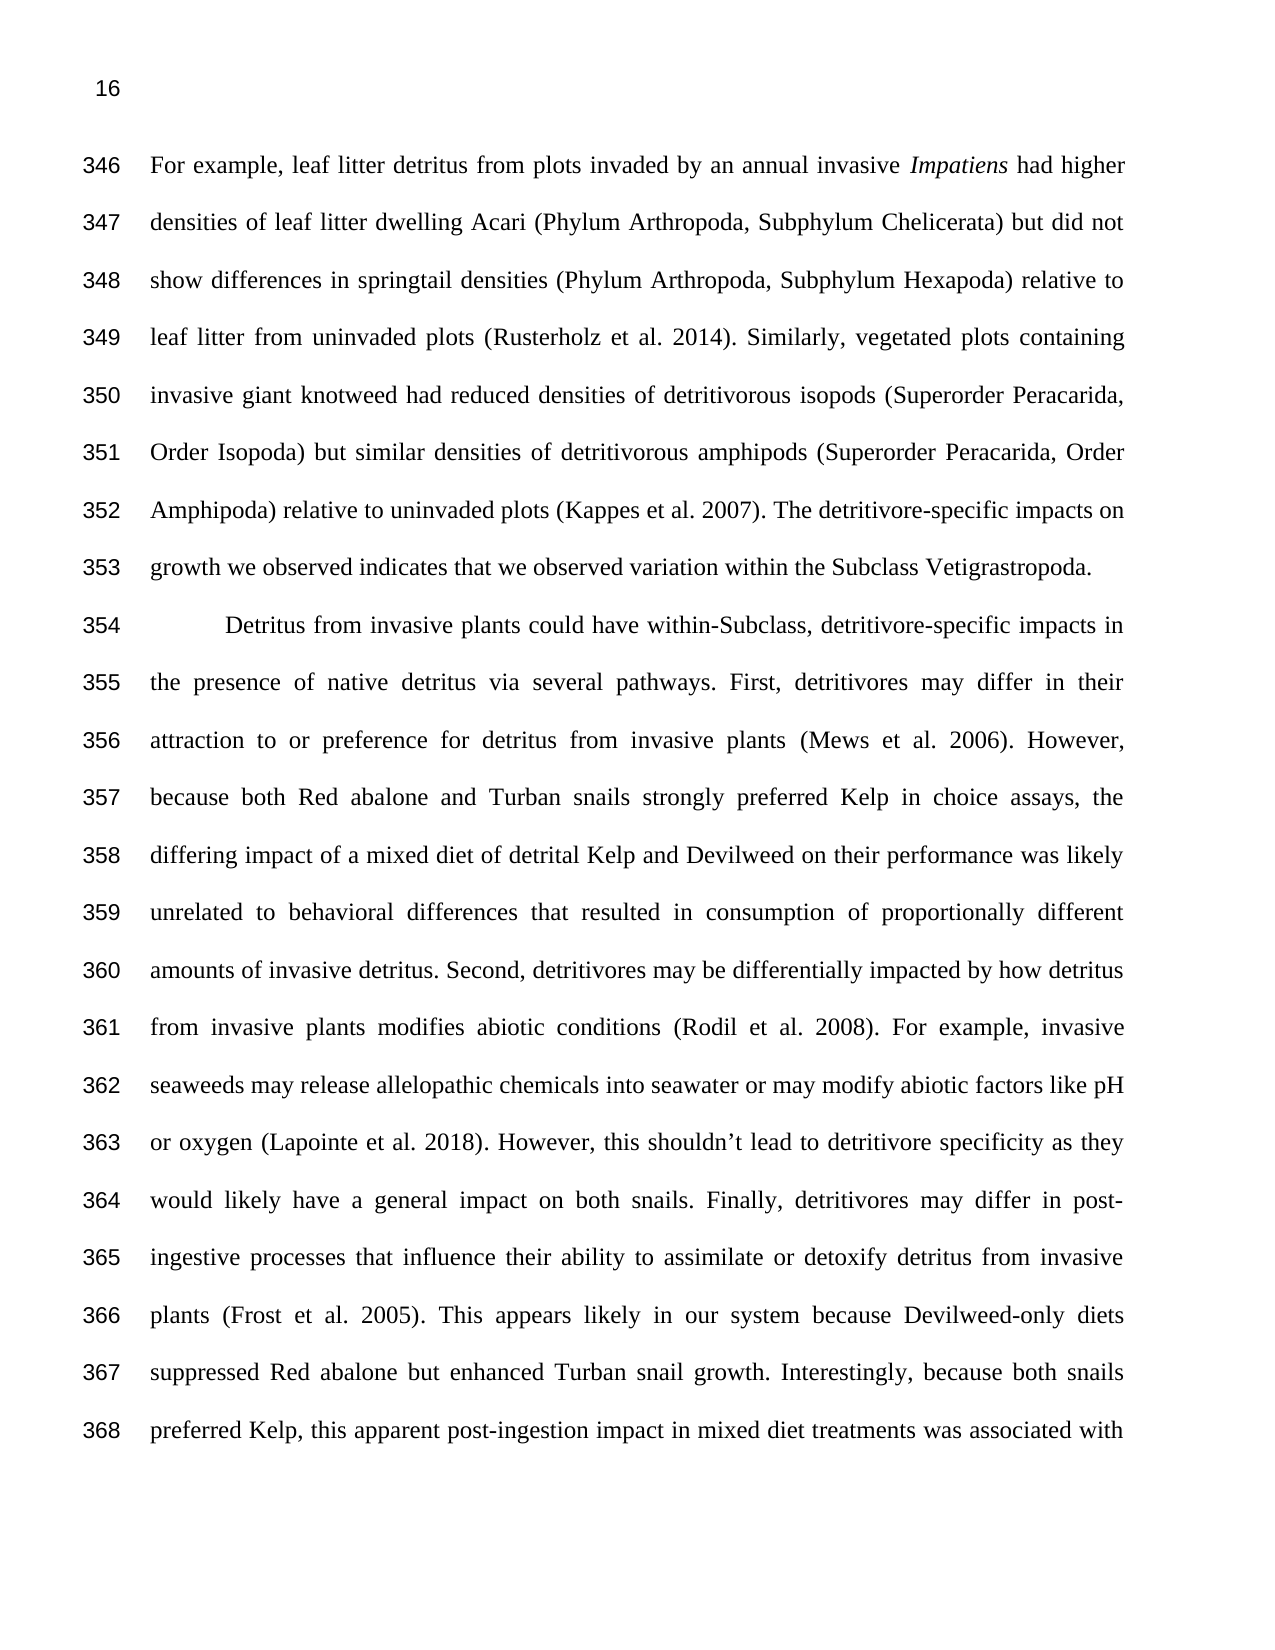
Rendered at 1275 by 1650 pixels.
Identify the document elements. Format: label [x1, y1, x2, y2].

text [150, 150, 1125, 581]
text [150, 610, 1125, 1444]
